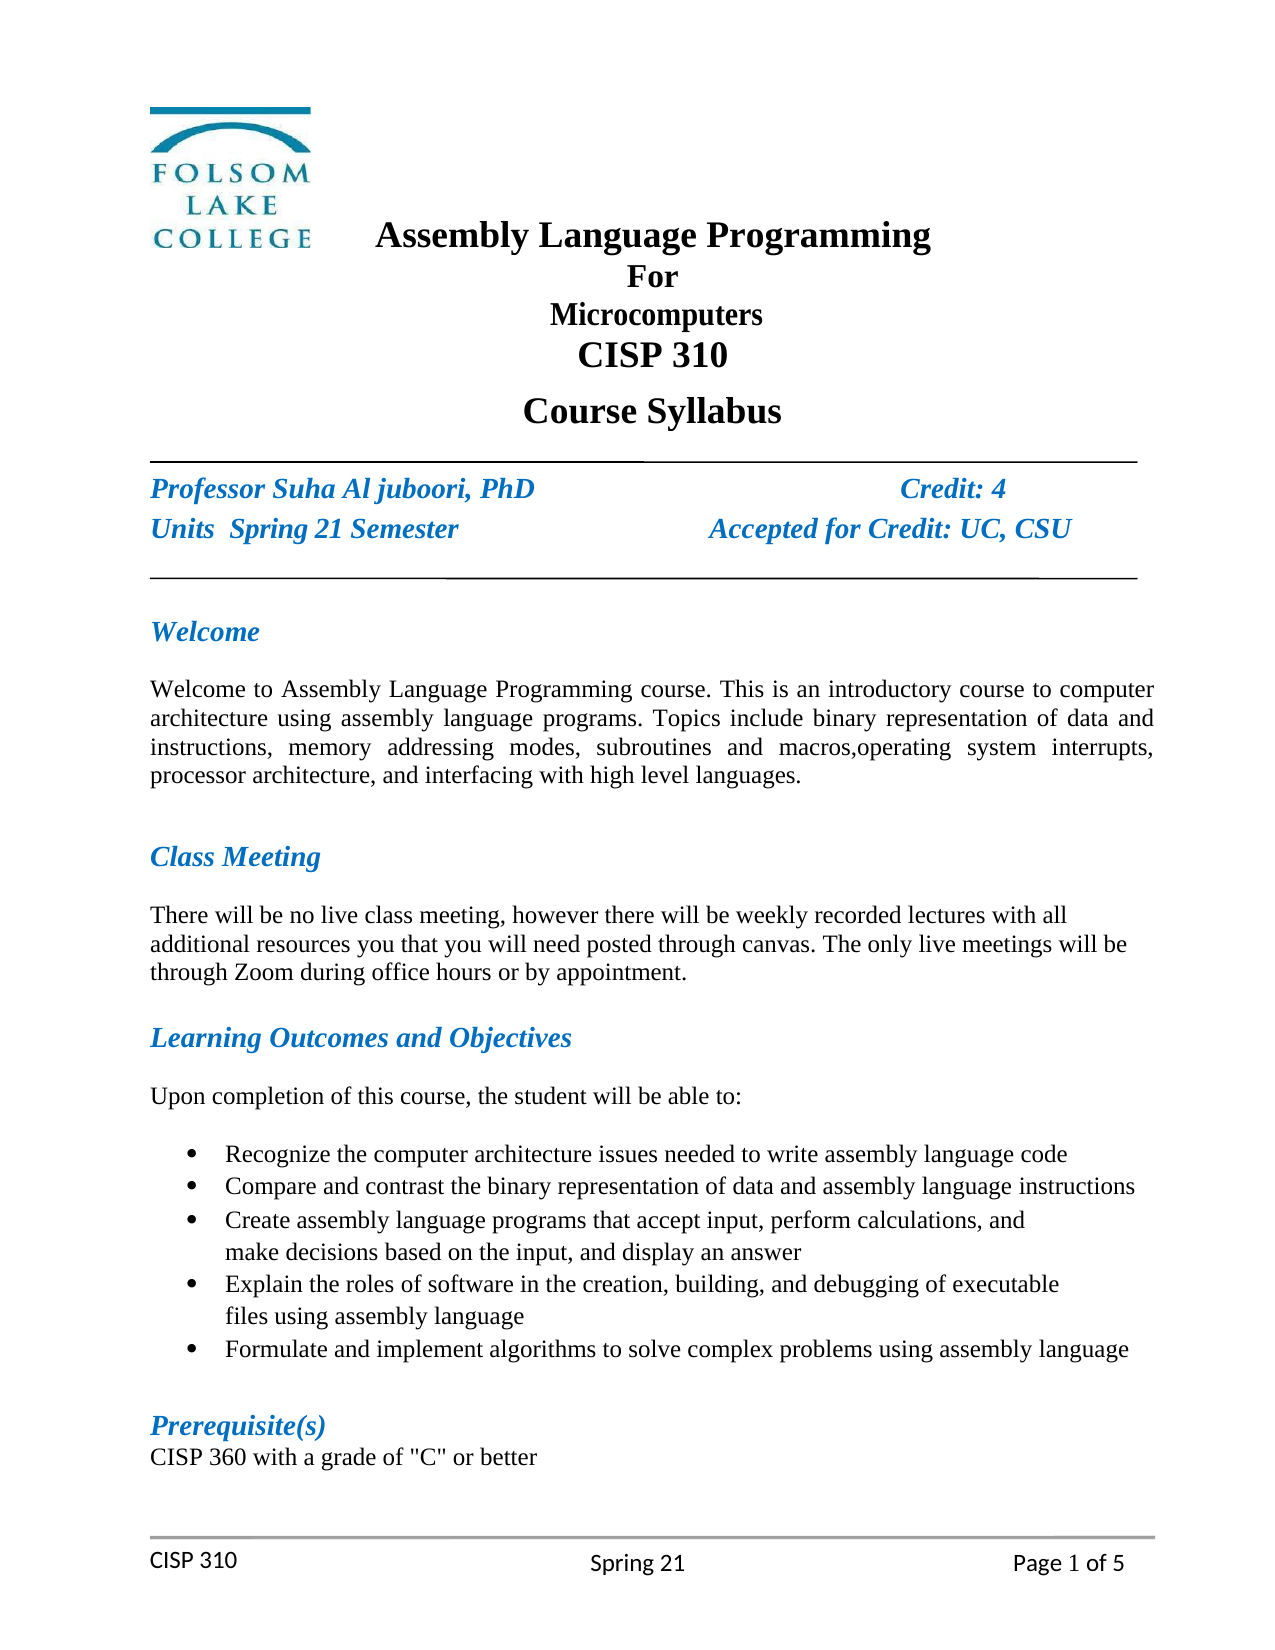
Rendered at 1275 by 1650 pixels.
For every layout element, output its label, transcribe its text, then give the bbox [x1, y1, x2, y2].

text Welcome to Assembly Language Programming course. This is an introductory course to computer architecture using assembly language programs. Topics include binary representation of data and instructions, memory addressing modes, subroutines and macros,operating system interrupts, processor architecture, and interfacing with high level languages. [150, 674, 1155, 789]
text Welcome [150, 614, 1167, 647]
text Upon completion of this course, the student will be able to: [150, 1081, 1167, 1109]
subtitle Assembly Language Programming [375, 213, 1167, 256]
list Recognize the computer architecture issues needed to write assembly language code [187, 1139, 1167, 1167]
subtitle Prerequisite(s) [150, 1409, 1167, 1442]
list Formulate and implement algorithms to solve complex problems using assembly language [187, 1334, 1167, 1362]
text Course Syllabus [223, 388, 1081, 431]
text For Microcomputers [536, 256, 769, 333]
list Compare and contrast the binary representation of data and assembly language instructions [187, 1171, 1167, 1200]
subtitle Professor Suha Al juboori, PhD Credit: 4 Units Spring 21 Semester Accepted for Credit: UC, CSU [150, 472, 1079, 544]
text CISP 360 with a grade of "C" or better [150, 1442, 1167, 1471]
picture [150, 113, 311, 248]
subtitle CISP 310 [223, 333, 1082, 376]
list Create assembly language programs that accept input, perform calculations, and make decisions based on the input, and display an answer [187, 1205, 1085, 1265]
subtitle Learning Outcomes and Objectives [150, 1021, 1167, 1054]
list Explain the roles of software in the creation, building, and debugging of executable files using assembly language [187, 1269, 1109, 1330]
text There will be no live class meeting, however there will be weekly recorded lectures with all additional resources you that you will need posted through canvas. The only live meetings will be through Zoom during office hours or by appointment. [150, 900, 1151, 986]
subtitle Class Meeting [150, 839, 1167, 873]
